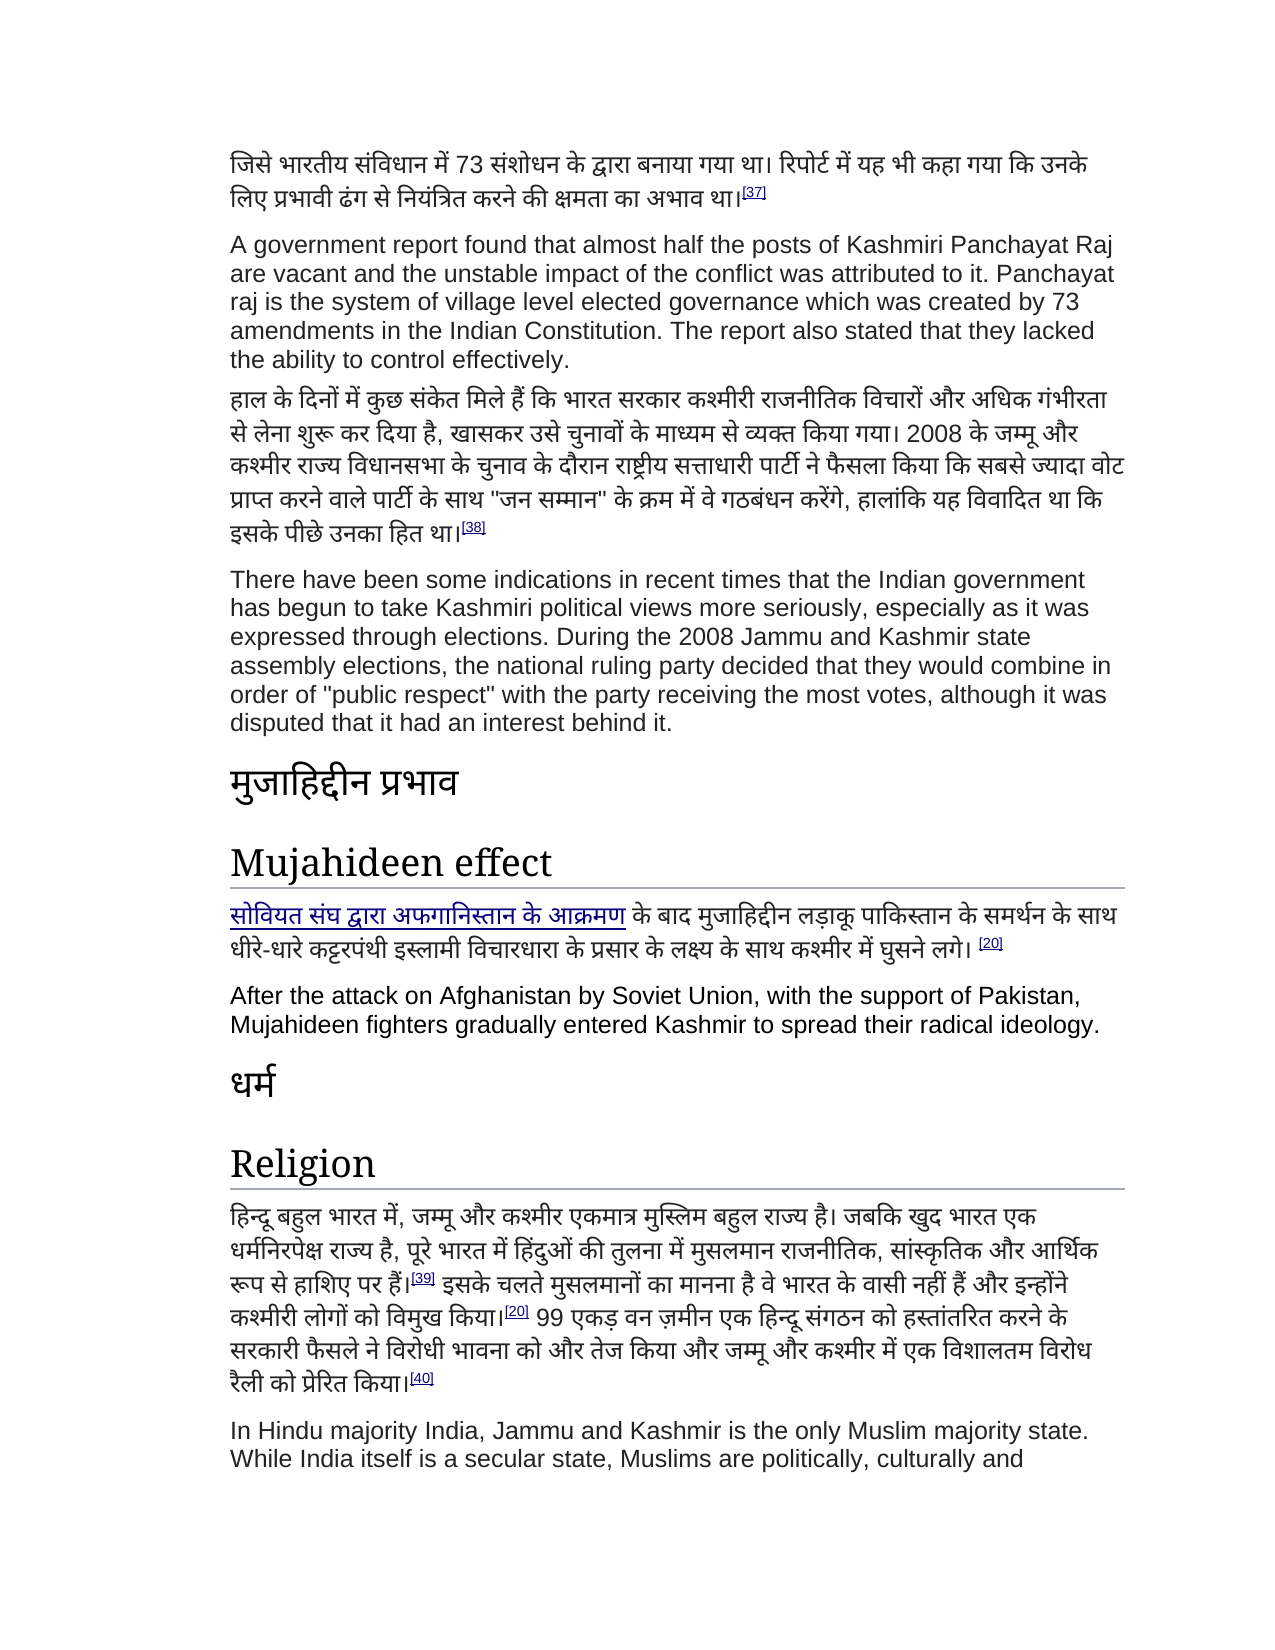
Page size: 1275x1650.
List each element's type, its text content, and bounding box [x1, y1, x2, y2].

text मुजाहिद्दीन प्रभाव [230, 762, 1125, 811]
text Mujahideen effect [230, 836, 1125, 887]
text A government report found that almost half the posts of Kashmiri Panchayat Raj are vacant and the unstable impact of the conflict was attributed to it. Panchayat raj is the system of village level elected governance which was created by 73 amendments in the Indian Constitution. The report also stated that they lacked the ability to control effectively. [230, 230, 1125, 373]
text There have been some indications in recent times that the Indian government has begun to take Kashmiri political views more seriously, especially as it was expressed through elections. During the 2008 Jammu and Kashmir state assembly elections, the national ruling party decided that they would combine in order of "public respect" with the party receiving the most votes, although it was disputed that it had an interest behind it. [230, 565, 1125, 737]
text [230, 1416, 1125, 1473]
text धर्म [230, 1063, 1125, 1112]
text हिन्दू बहुल भारत में, जम्मू और कश्मीर एकमात्र मुस्लिम बहुल राज्य है। जबकि खुद भारत एक धर्मनिरपेक्ष राज्य है, पूरे भारत में हिंदुओं की तुलना में मुसलमान राजनीतिक, सांस्कृतिक और आर्थिक रूप से हाशिए पर हैं।[39] इसके चलते मुसलमानों का मानना है वे भारत के वासी नहीं हैं और इन्होंने कश्मीरी लोगों को विमुख किया।[20] 99 एकड़ वन ज़मीन एक हिन्दू संगठन को हस्तांतरित करने के सरकारी फैसले ने विरोधी भावना को और तेज किया और जम्मू और कश्मीर में एक विशालतम विरोध रैली को प्रेरित किया।[40] [230, 1202, 1125, 1403]
text After the attack on Afghanistan by Soviet Union, with the support of Pakistan, Mujahideen fighters gradually entered Kashmir to spread their radical ideology. [230, 981, 1125, 1038]
text हाल के दिनों में कुछ संकेत मिले हैं कि भारत सरकार कश्मीरी राजनीतिक विचारों और अधिक गंभीरता से लेना शुरू कर दिया है, खासकर उसे चुनावों के माध्यम से व्यक्त किया गया। 2008 के जम्मू और कश्मीर राज्य विधानसभा के चुनाव के दौरान राष्ट्रीय सत्ताधारी पार्टी ने फैसला किया कि सबसे ज्यादा वोट प्राप्त करने वाले पार्टी के साथ "जन सम्मान" के क्रम में वे गठबंधन करेंगे, हालांकि यह विवादित था कि इसके पीछे उनका हित था।[38] [230, 386, 1125, 552]
text Religion [230, 1137, 1125, 1188]
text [230, 150, 1125, 217]
text सोवियत संघ द्वारा अफगानिस्तान के आक्रमण के बाद मुजाहिद्दीन लड़ाकू पाकिस्तान के समर्थन के साथ धीरे-धारे कट्टरपंथी इस्लामी विचारधारा के प्रसार के लक्ष्य के साथ कश्मीर में घुसने लगे। [20] [230, 901, 1125, 968]
